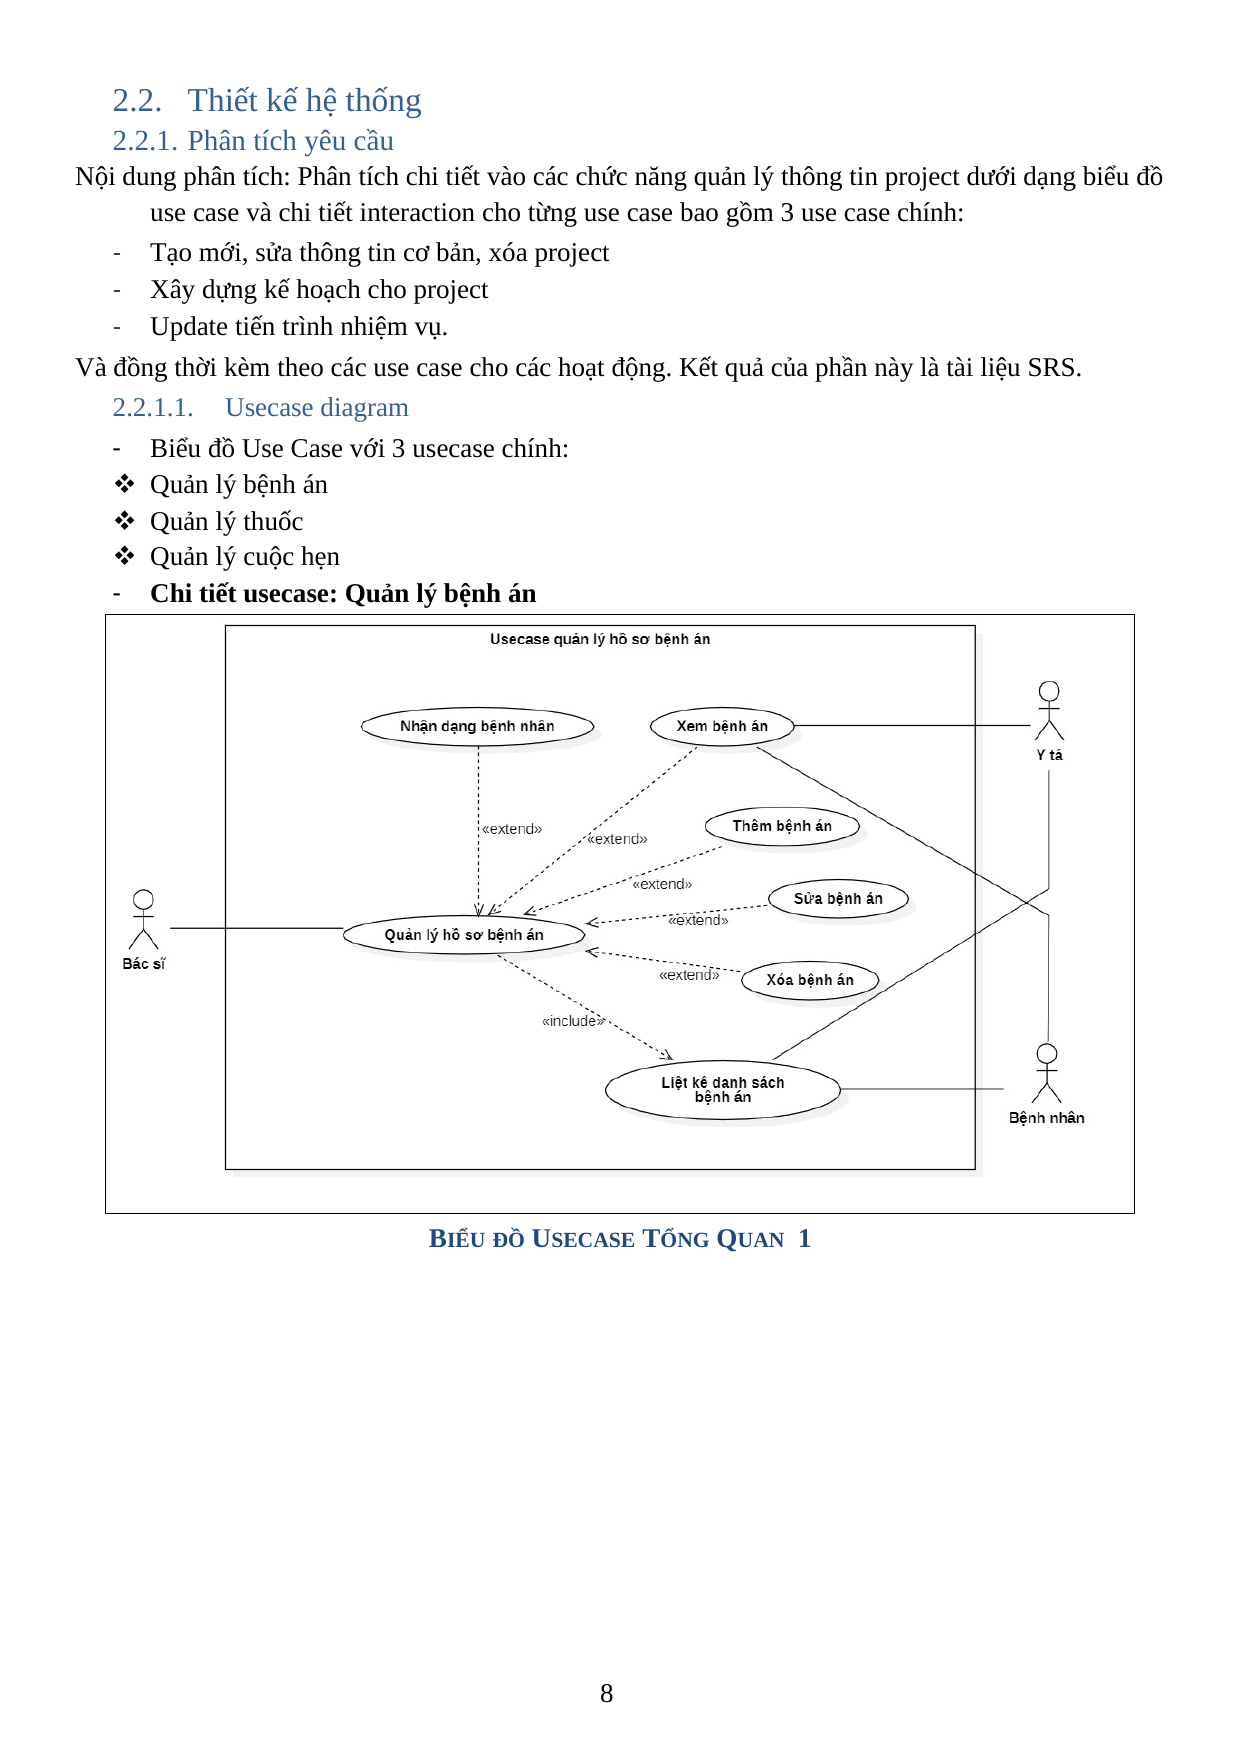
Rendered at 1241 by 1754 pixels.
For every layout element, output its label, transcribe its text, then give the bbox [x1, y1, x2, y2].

list Biểu đồ Use Case với 3 usecase chính: [112, 431, 1165, 464]
list Quản lý cuộc hẹn [112, 541, 1165, 572]
list Quản lý bệnh án [112, 469, 1165, 500]
list Tạo mới, sửa thông tin cơ bản, xóa project [112, 236, 1165, 268]
text Biểu đồ Usecase Tổng Quan 1 [75, 1223, 1165, 1254]
subtitle Usecase diagram [112, 391, 1165, 422]
list Xây dựng kế hoạch cho project [112, 273, 1165, 305]
subtitle Phân tích yêu cầu [112, 123, 1165, 156]
text Và đồng thời kèm theo các use case cho các hoạt động. Kết quả của phần này là tài liệu SRS. [75, 351, 1165, 382]
picture [106, 615, 1134, 1213]
list Update tiến trình nhiệm vụ. [112, 310, 1165, 342]
subtitle Thiết kế hệ thống [112, 80, 1165, 119]
text Nội dung phân tích: Phân tích chi tiết vào các chức năng quản lý thông tin project dưới dạng biểu đồ use case và chi tiết interaction cho từng use case bao gồm 3 use case chính: [75, 161, 1165, 227]
list Chi tiết usecase: Quản lý bệnh án [112, 576, 1165, 609]
list Quản lý thuốc [112, 504, 1165, 536]
